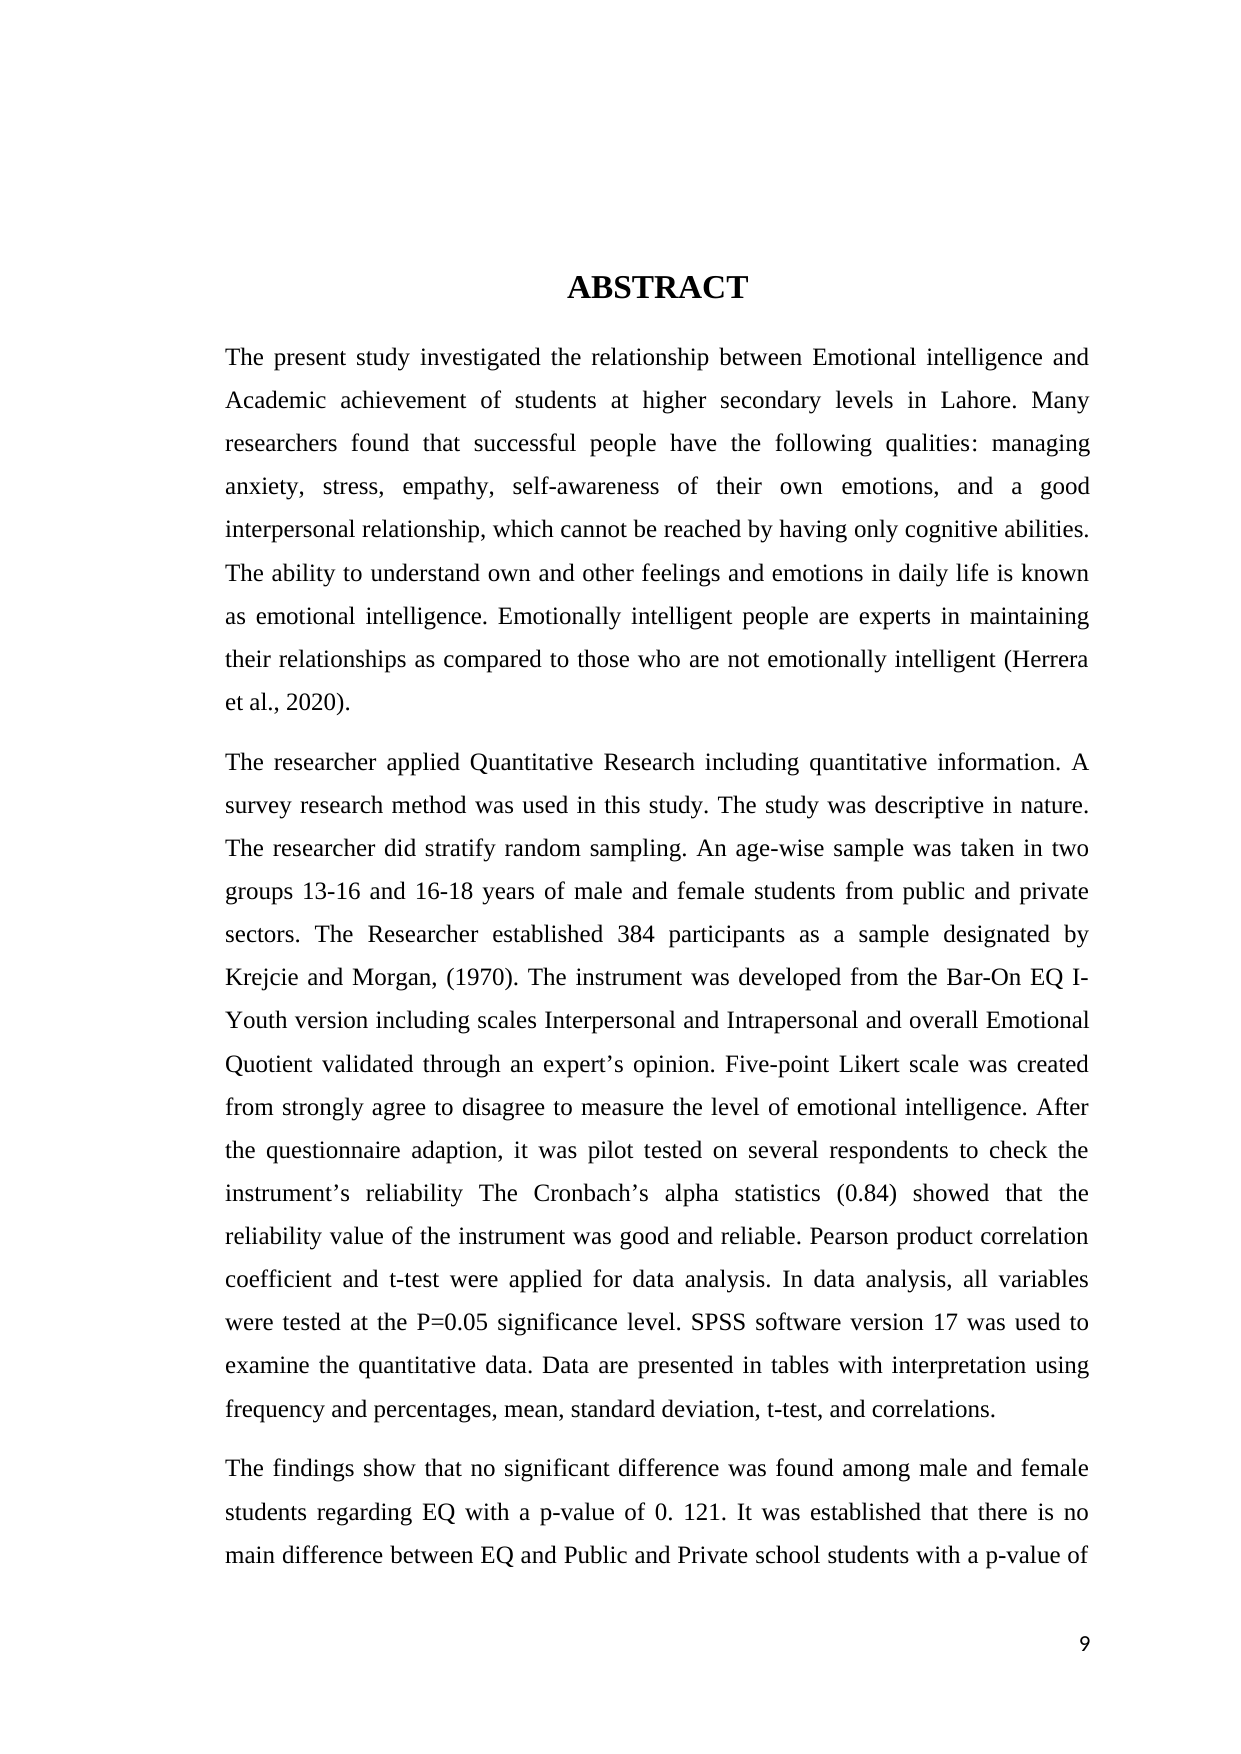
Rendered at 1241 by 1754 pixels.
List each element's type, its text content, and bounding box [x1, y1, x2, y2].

text The present study investigated the relationship between Emotional intelligence and Academic achievement of students at higher secondary levels in Lahore. Many researchers found that successful people have the following qualities: managing anxiety, stress, empathy, self-awareness of their own emotions, and a good interpersonal relationship, which cannot be reached by having only cognitive abilities. The ability to understand own and other feelings and emotions in daily life is known as emotional intelligence. Emotionally intelligent people are experts in maintaining their relationships as compared to those who are not emotionally intelligent (Herrera et al., 2020). [225, 342, 1090, 716]
subtitle ABSTRACT [225, 268, 1090, 306]
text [225, 1453, 1090, 1568]
text The researcher applied Quantitative Research including quantitative information. A survey research method was used in this study. The study was descriptive in nature. The researcher did stratify random sampling. An age-wise sample was taken in two groups 13-16 and 16-18 years of male and female students from public and private sectors. The Researcher established 384 participants as a sample designated by Krejcie and Morgan, (1970). The instrument was developed from the Bar-On EQ I-Youth version including scales Interpersonal and Intrapersonal and overall Emotional Quotient validated through an expert’s opinion. Five-point Likert scale was created from strongly agree to disagree to measure the level of emotional intelligence. After the questionnaire adaption, it was pilot tested on several respondents to check the instrument’s reliability The Cronbach’s alpha statistics (0.84) showed that the reliability value of the instrument was good and reliable. Pearson product correlation coefficient and t-test were applied for data analysis. In data analysis, all variables were tested at the P=0.05 significance level. SPSS software version 17 was used to examine the quantitative data. Data are presented in tables with interpretation using frequency and percentages, mean, standard deviation, t-test, and correlations. [225, 747, 1090, 1422]
